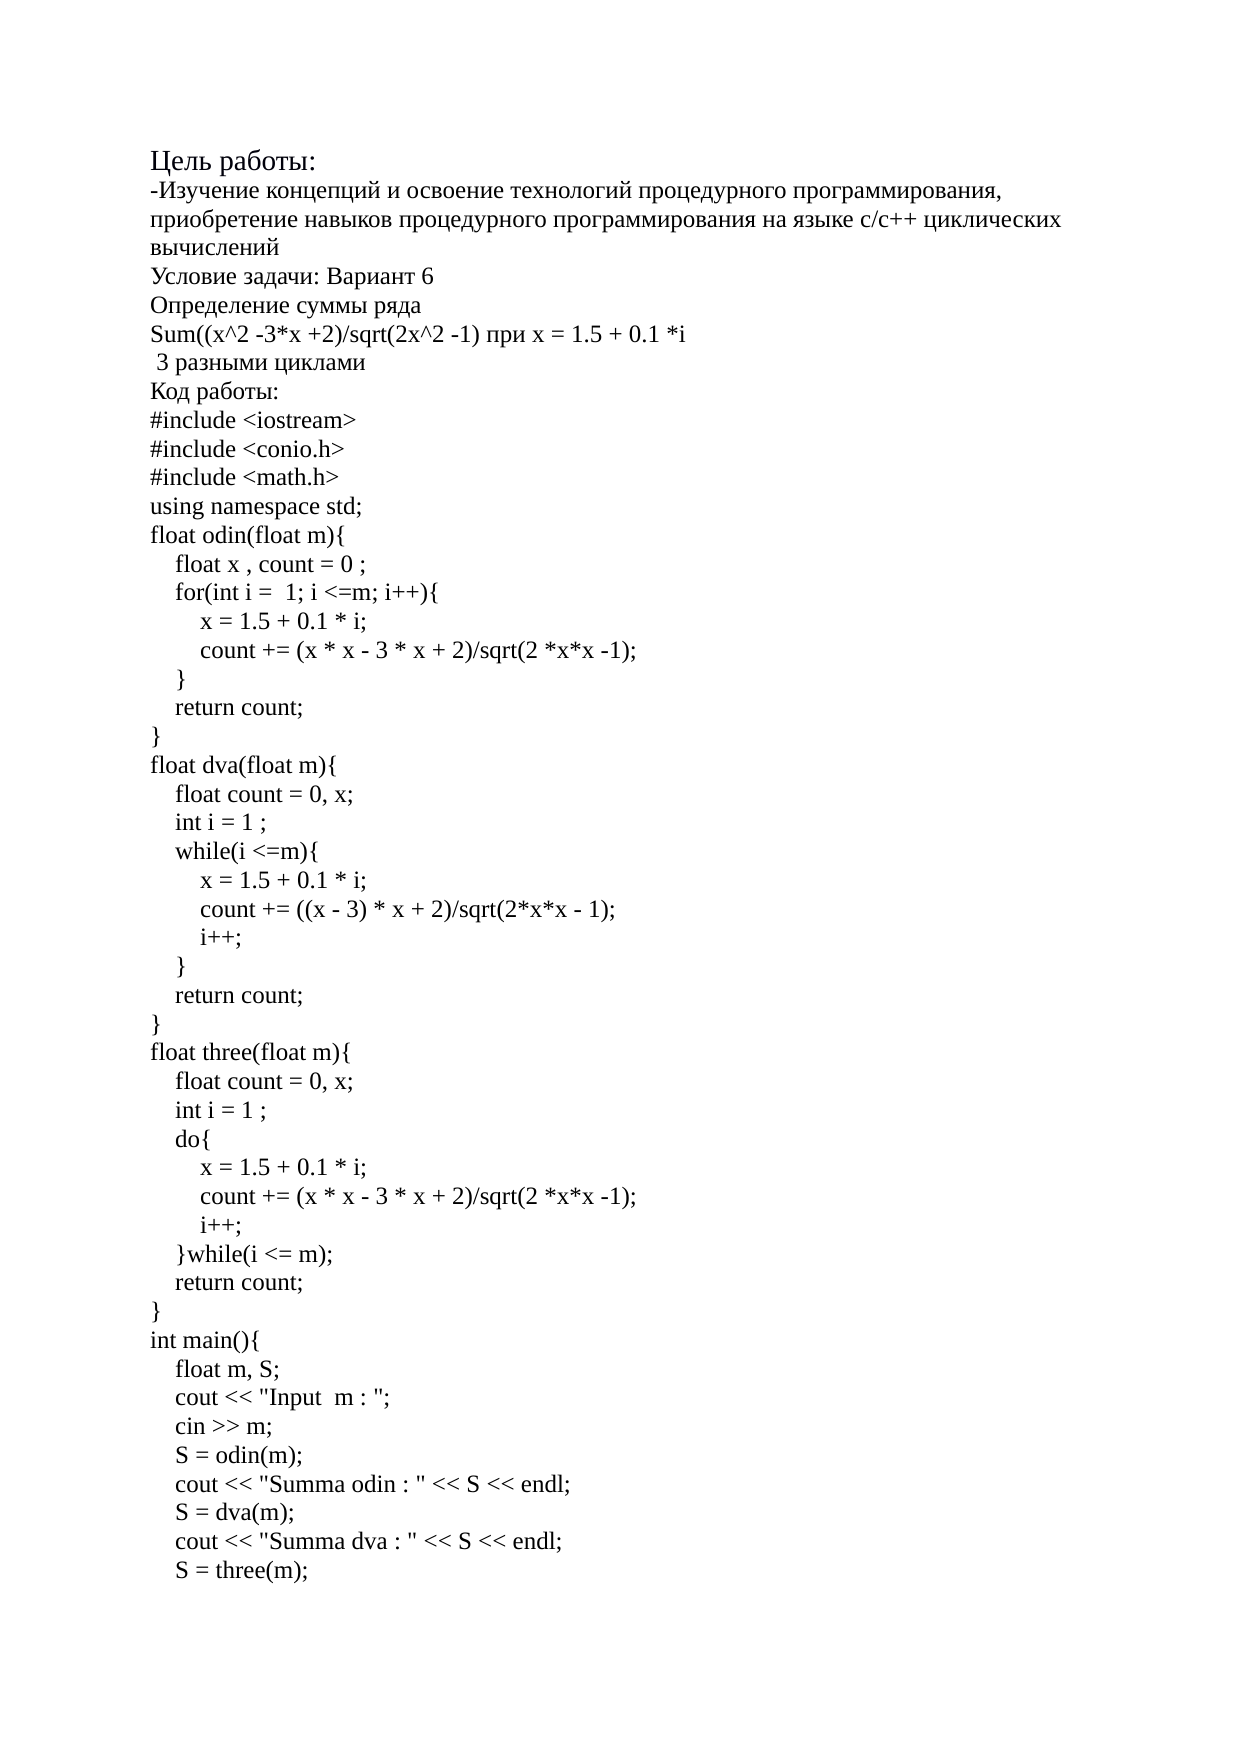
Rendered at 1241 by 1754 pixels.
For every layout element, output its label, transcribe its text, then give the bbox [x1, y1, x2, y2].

text S = odin(m); [150, 1440, 1090, 1469]
text do{ [150, 1124, 1090, 1152]
text #include <conio.h> [150, 434, 1090, 462]
text float m, S; [150, 1354, 1090, 1382]
text x = 1.5 + 0.1 * i; [150, 865, 1090, 894]
text count += ((x - 3) * x + 2)/sqrt(2*x*x - 1); [150, 894, 1090, 922]
text Цель работы: [150, 150, 1090, 175]
text } [150, 664, 1090, 692]
text return count; [150, 1267, 1090, 1296]
text x = 1.5 + 0.1 * i; [150, 1152, 1090, 1181]
text return count; [150, 692, 1090, 721]
text } [150, 1296, 1090, 1325]
text count += (x * x - 3 * x + 2)/sqrt(2 *x*x -1); [150, 1181, 1090, 1210]
text return count; [150, 980, 1090, 1009]
text } [150, 1009, 1090, 1037]
text } [150, 721, 1090, 750]
text int i = 1 ; [150, 807, 1090, 836]
text i++; [150, 922, 1090, 951]
text } [150, 951, 1090, 980]
text i++; [150, 1210, 1090, 1239]
text using namespace std; [150, 491, 1090, 520]
text float dva(float m){ [150, 750, 1090, 779]
text Код работы: [150, 376, 1090, 405]
text float odin(float m){ [150, 520, 1090, 549]
text x = 1.5 + 0.1 * i; [150, 606, 1090, 635]
text float count = 0, x; [150, 1066, 1090, 1095]
text Определение суммы ряда [150, 290, 1090, 319]
text count += (x * x - 3 * x + 2)/sqrt(2 *x*x -1); [150, 635, 1090, 664]
text float x , count = 0 ; [150, 549, 1090, 577]
text #include <iostream> [150, 405, 1090, 434]
text for(int i = 1; i <=m; i++){ [150, 577, 1090, 606]
text 3 разными циклами [150, 347, 1090, 376]
text }while(i <= m); [150, 1239, 1090, 1267]
text S = dva(m); [150, 1497, 1090, 1526]
text while(i <=m){ [150, 836, 1090, 865]
text -Изучение концепций и освоение технологий процедурного программирования, приобретение навыков процедурного программирования на языке с/с++ циклических вычислений [150, 175, 1090, 261]
text S = three(m); [150, 1555, 1090, 1584]
text float count = 0, x; [150, 779, 1090, 807]
text cout << "Input m : "; [150, 1382, 1090, 1411]
text #include <math.h> [150, 462, 1090, 491]
text cin >> m; [150, 1411, 1090, 1440]
text Условие задачи: Вариант 6 [150, 261, 1090, 290]
text float three(float m){ [150, 1037, 1090, 1066]
text Sum((x^2 -3*x +2)/sqrt(2x^2 -1) при x = 1.5 + 0.1 *i [150, 319, 1090, 347]
text int main(){ [150, 1325, 1090, 1354]
text int i = 1 ; [150, 1095, 1090, 1124]
text cout << "Summa dva : " << S << endl; [150, 1526, 1090, 1555]
text cout << "Summa odin : " << S << endl; [150, 1469, 1090, 1497]
